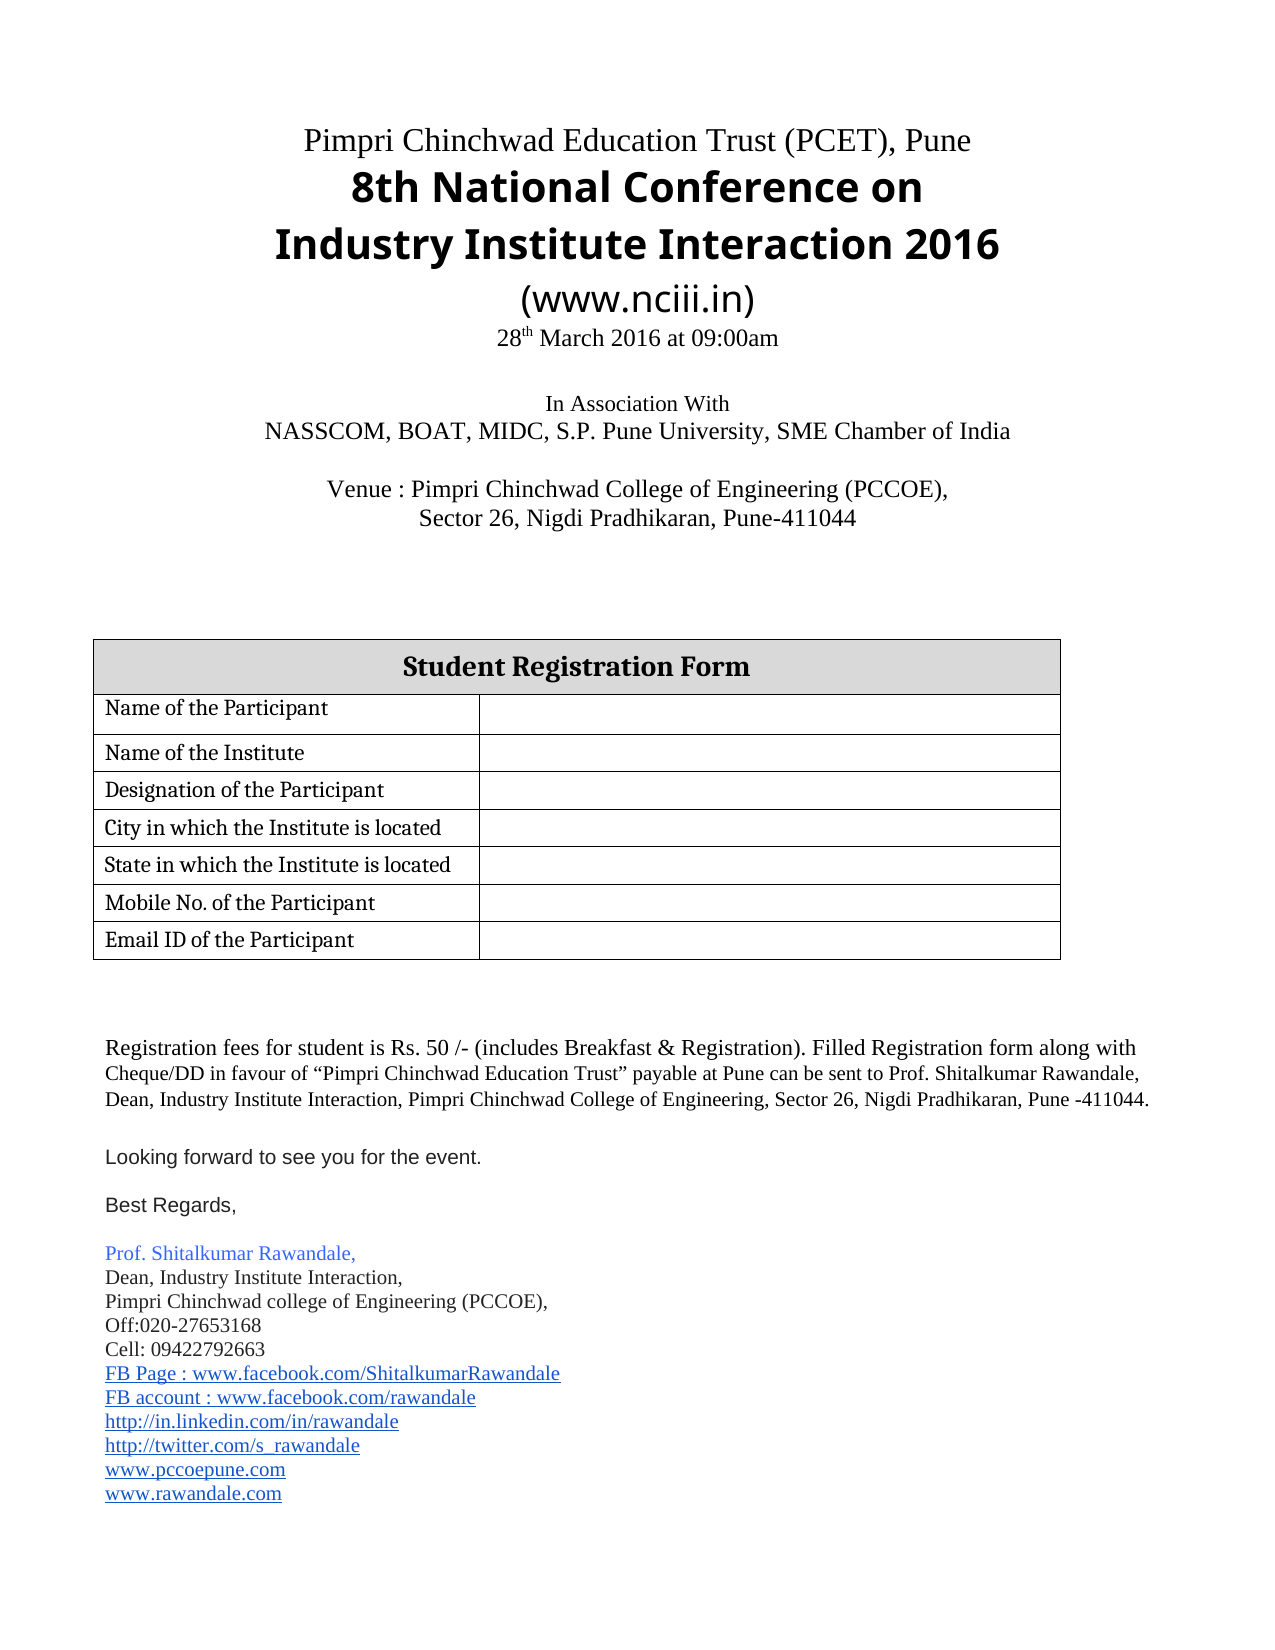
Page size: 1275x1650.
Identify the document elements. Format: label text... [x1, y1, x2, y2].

text Off:020-27653168 Cell: 09422792663 FB Page : www.facebook.com/ShitalkumarRawandale FB account : www.facebook.com/rawandale http://in.linkedin.com/in/rawandale http://twitter.com/s_rawandale www.pccoepune.com www.rawandale.com [261, 1313, 1170, 1505]
text Venue : Pimpri Chinchwad College of Engineering (PCCOE), [105, 474, 1170, 503]
table_cell [480, 810, 1060, 846]
table_cell Designation of the Participant [94, 772, 479, 809]
table_cell State in which the Institute is located [94, 847, 479, 884]
table_cell Mobile No. of the Participant [94, 885, 479, 921]
text NASSCOM, BOAT, MIDC, S.P. Pune University, SME Chamber of India [105, 416, 1170, 445]
text In Association With [105, 390, 1170, 416]
text 28th March 2016 at 09:00am [105, 323, 1170, 352]
text Pimpri Chinchwad Education Trust (PCET), Pune [105, 120, 1170, 158]
text (www.nciii.in) [105, 272, 1170, 323]
table_cell [480, 922, 1060, 959]
table_cell [480, 847, 1060, 884]
table_cell Name of the Institute [94, 735, 479, 771]
text 8th National Conference on [105, 158, 1170, 215]
text Registration fees for student is Rs. 50 /- (includes Breakfast & Registration). Filled Registration form along with Cheque/DD in favour of “Pimpri Chinchwad Education Trust” payable at Pune can be sent to Prof. Shitalkumar Rawandale, Dean, Industry Institute Interaction, Pimpri Chinchwad College of Engineering, Sector 26, Nigdi Pradhikaran, Pune -411044. [105, 1034, 1170, 1111]
text Sector 26, Nigdi Pradhikaran, Pune-411044 [105, 503, 1170, 531]
table_cell [480, 885, 1060, 921]
table_cell Name of the Participant [94, 695, 479, 734]
table_cell [480, 772, 1060, 809]
text Industry Institute Interaction 2016 [105, 215, 1170, 272]
text Looking forward to see you for the event. Best Regards, Prof. Shitalkumar Rawandale, Dean, Industry Institute Interaction, Pimpri Chinchwad college of Engineering (PCCOE), [105, 1145, 1170, 1313]
table_cell City in which the Institute is located [94, 810, 479, 846]
table_cell Email ID of the Participant [94, 922, 479, 959]
table_header Student Registration Form [94, 640, 1060, 694]
table_cell [480, 695, 1060, 734]
table_cell [480, 735, 1060, 771]
